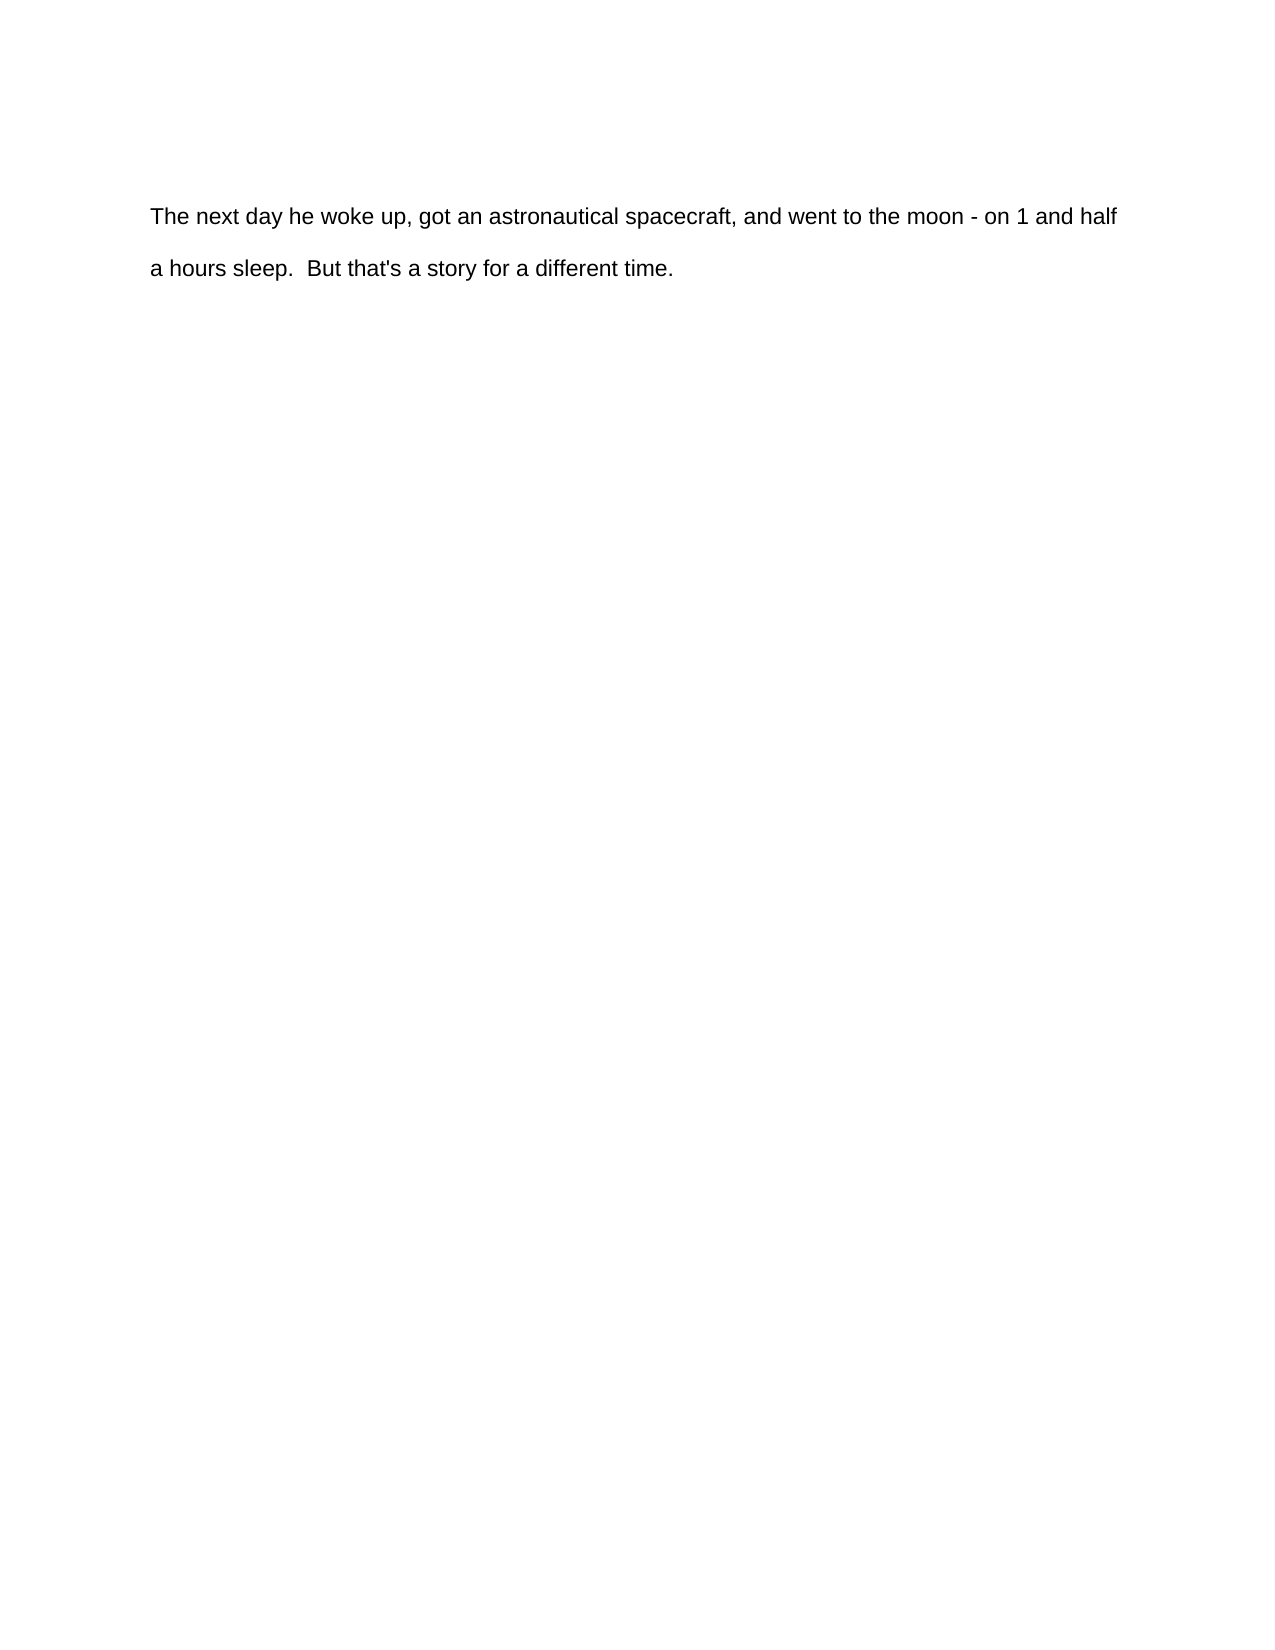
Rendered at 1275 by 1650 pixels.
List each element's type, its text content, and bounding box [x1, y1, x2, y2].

text The next day he woke up, got an astronautical spacecraft, and went to the moon - on 1 and half a hours sleep. But that's a story for a different time. [150, 203, 1125, 282]
